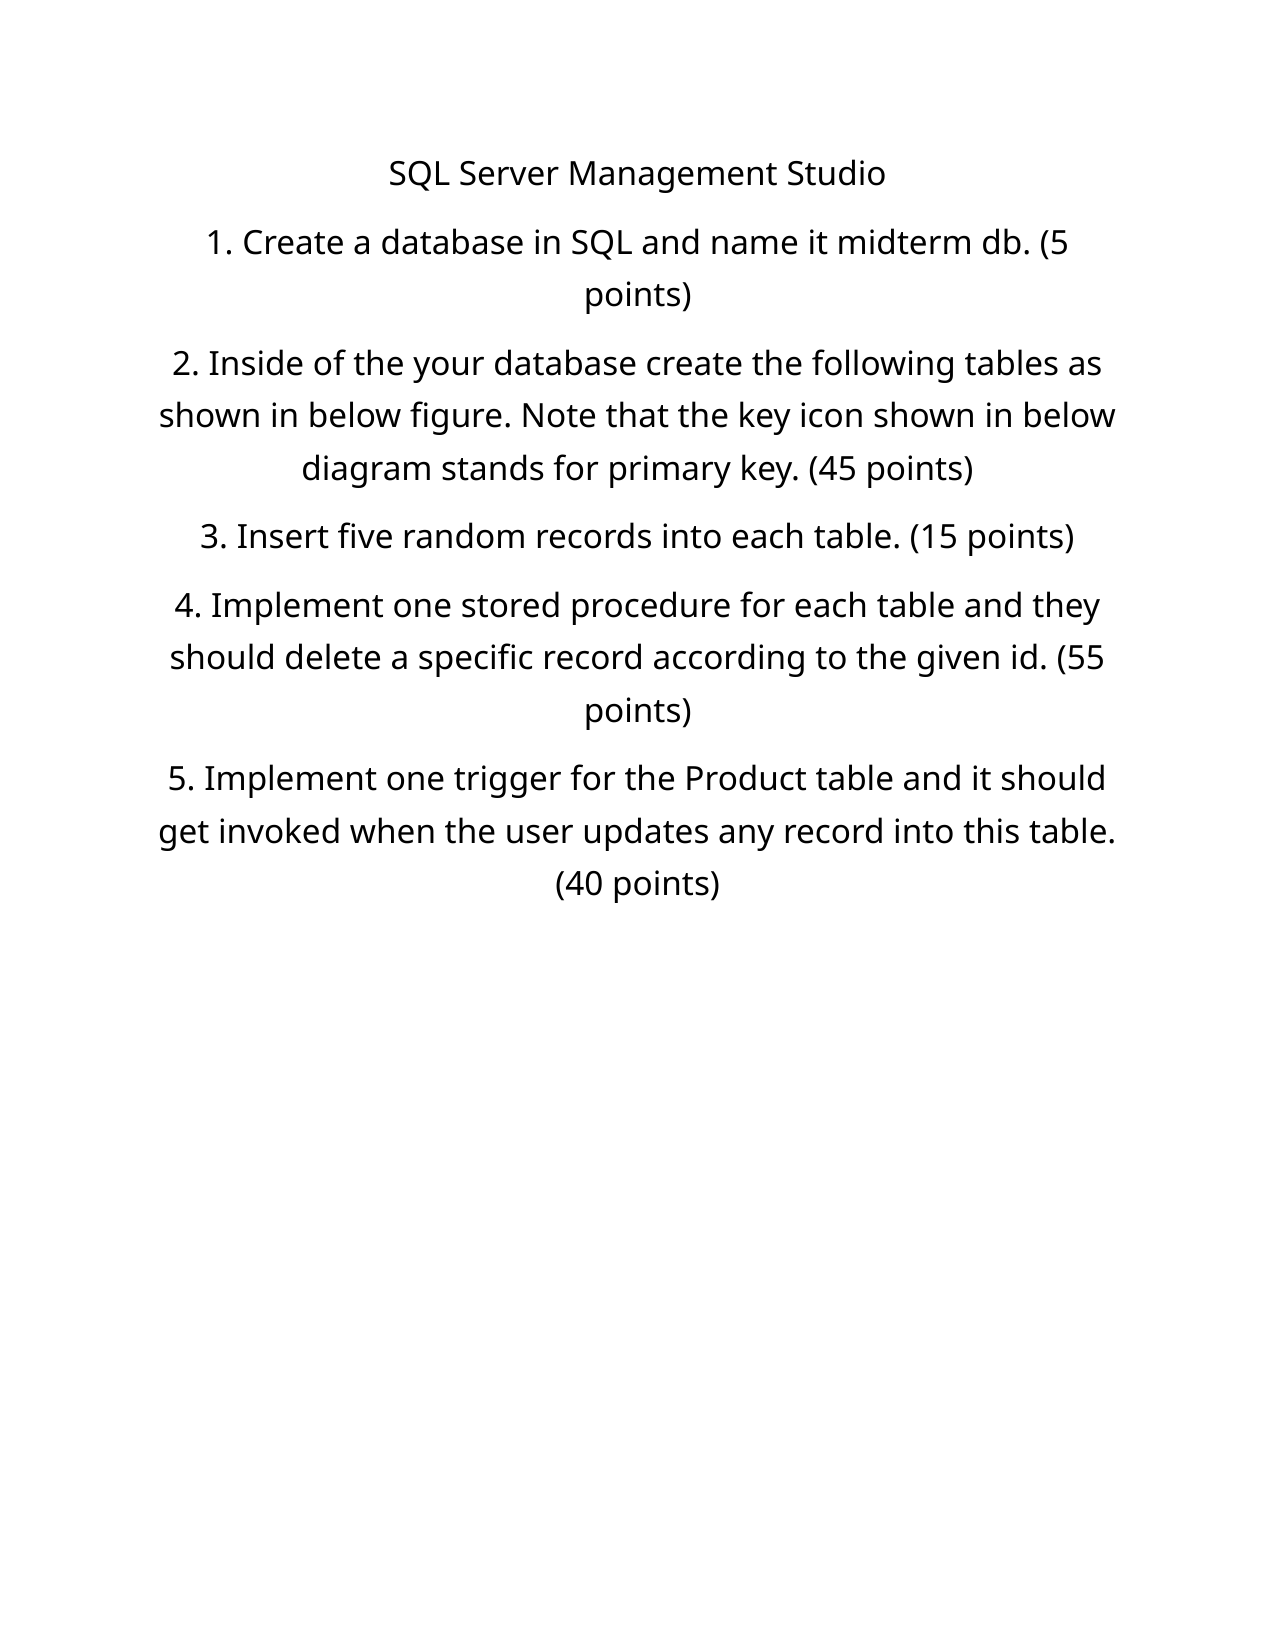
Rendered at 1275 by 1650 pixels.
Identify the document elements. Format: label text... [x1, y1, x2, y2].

text 2. Inside of the your database create the following tables as shown in below figure. Note that the key icon shown in below diagram stands for primary key. (45 points) [150, 340, 1125, 490]
text 5. Implement one trigger for the Product table and it should get invoked when the user updates any record into this table. (40 points) [150, 755, 1125, 905]
text 1. Create a database in SQL and name it midterm db. (5 points) [150, 219, 1125, 316]
text 4. Implement one stored procedure for each table and they should delete a specific record according to the given id. (55 points) [150, 582, 1125, 732]
text 3. Insert five random records into each table. (15 points) [150, 513, 1125, 558]
text SQL Server Management Studio [150, 150, 1125, 195]
